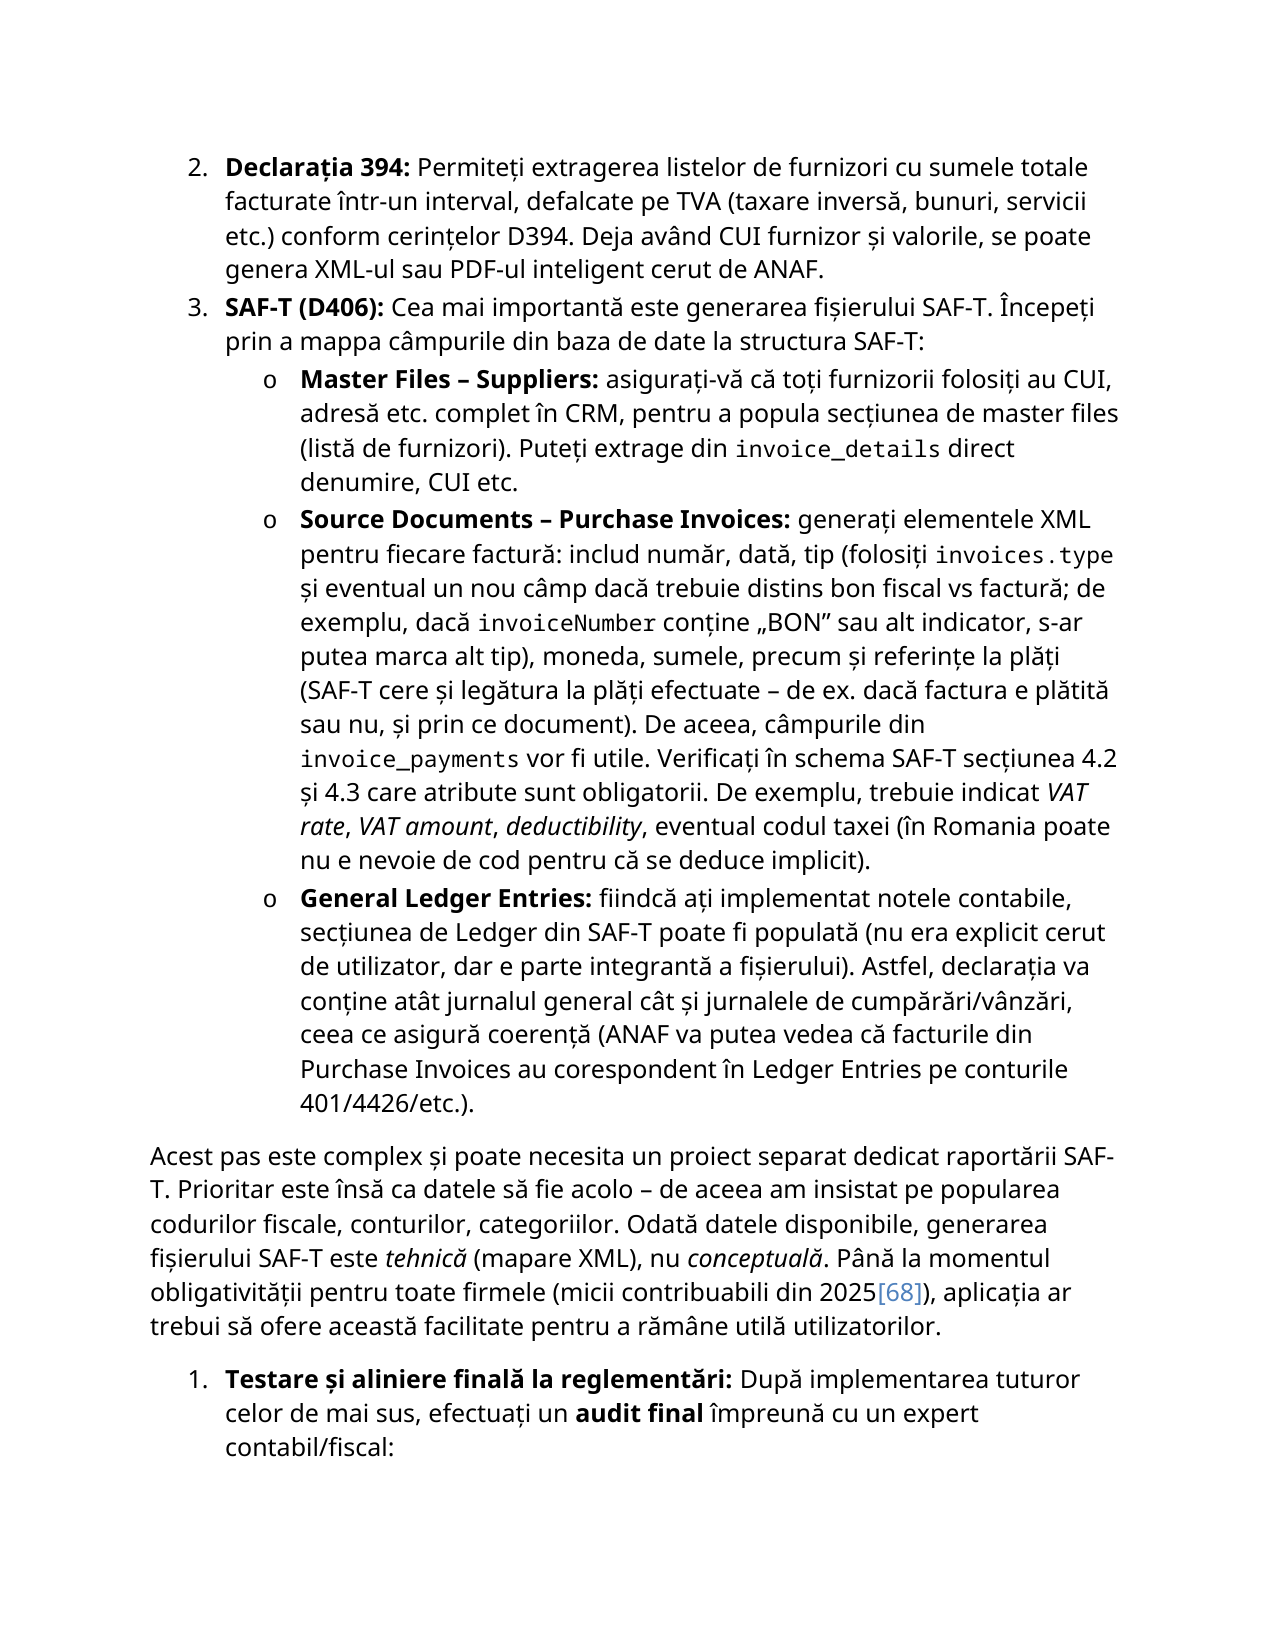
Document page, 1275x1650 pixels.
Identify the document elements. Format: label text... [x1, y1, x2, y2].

list SAF-T (D406): Cea mai importantă este generarea fișierului SAF-T. Începeți prin a mappa câmpurile din baza de date la structura SAF-T: [187, 290, 1125, 358]
text Acest pas este complex și poate necesita un proiect separat dedicat raportării SAF-T. Prioritar este însă ca datele să fie acolo – de aceea am insistat pe popularea codurilor fiscale, conturilor, categoriilor. Odată datele disponibile, generarea fișierului SAF-T este tehnică (mapare XML), nu conceptuală. Până la momentul obligativității pentru toate firmele (micii contribuabili din 2025[68]), aplicația ar trebui să ofere această facilitate pentru a rămâne utilă utilizatorilor. [150, 1138, 1125, 1342]
list Master Files – Suppliers: asigurați-vă că toți furnizorii folosiți au CUI, adresă etc. complet în CRM, pentru a popula secțiunea de master files (listă de furnizori). Puteți extrage din invoice_details direct denumire, CUI etc. [262, 362, 1125, 498]
list Source Documents – Purchase Invoices: generați elementele XML pentru fiecare factură: includ număr, dată, tip (folosiți invoices.type și eventual un nou câmp dacă trebuie distins bon fiscal vs factură; de exemplu, dacă invoiceNumber conține „BON” sau alt indicator, s-ar putea marca alt tip), moneda, sumele, precum și referințe la plăți (SAF-T cere și legătura la plăți efectuate – de ex. dacă factura e plătită sau nu, și prin ce document). De aceea, câmpurile din invoice_payments vor fi utile. Verificați în schema SAF-T secțiunea 4.2 și 4.3 care atribute sunt obligatorii. De exemplu, trebuie indicat VAT rate, VAT amount, deductibility, eventual codul taxei (în Romania poate nu e nevoie de cod pentru că se deduce implicit). [262, 502, 1125, 877]
list Declarația 394: Permiteți extragerea listelor de furnizori cu sumele totale facturate într-un interval, defalcate pe TVA (taxare inversă, bunuri, servicii etc.) conform cerințelor D394. Deja având CUI furnizor și valorile, se poate genera XML-ul sau PDF-ul inteligent cerut de ANAF. [187, 150, 1125, 286]
list General Ledger Entries: fiindcă ați implementat notele contabile, secțiunea de Ledger din SAF-T poate fi populată (nu era explicit cerut de utilizator, dar e parte integrantă a fișierului). Astfel, declarația va conține atât jurnalul general cât și jurnalele de cumpărări/vânzări, ceea ce asigură coerență (ANAF va putea vedea că facturile din Purchase Invoices au corespondent în Ledger Entries pe conturile 401/4426/etc.). [262, 881, 1125, 1119]
list Testare și aliniere finală la reglementări: După implementarea tuturor celor de mai sus, efectuați un audit final împreună cu un expert contabil/fiscal: [187, 1361, 1125, 1463]
